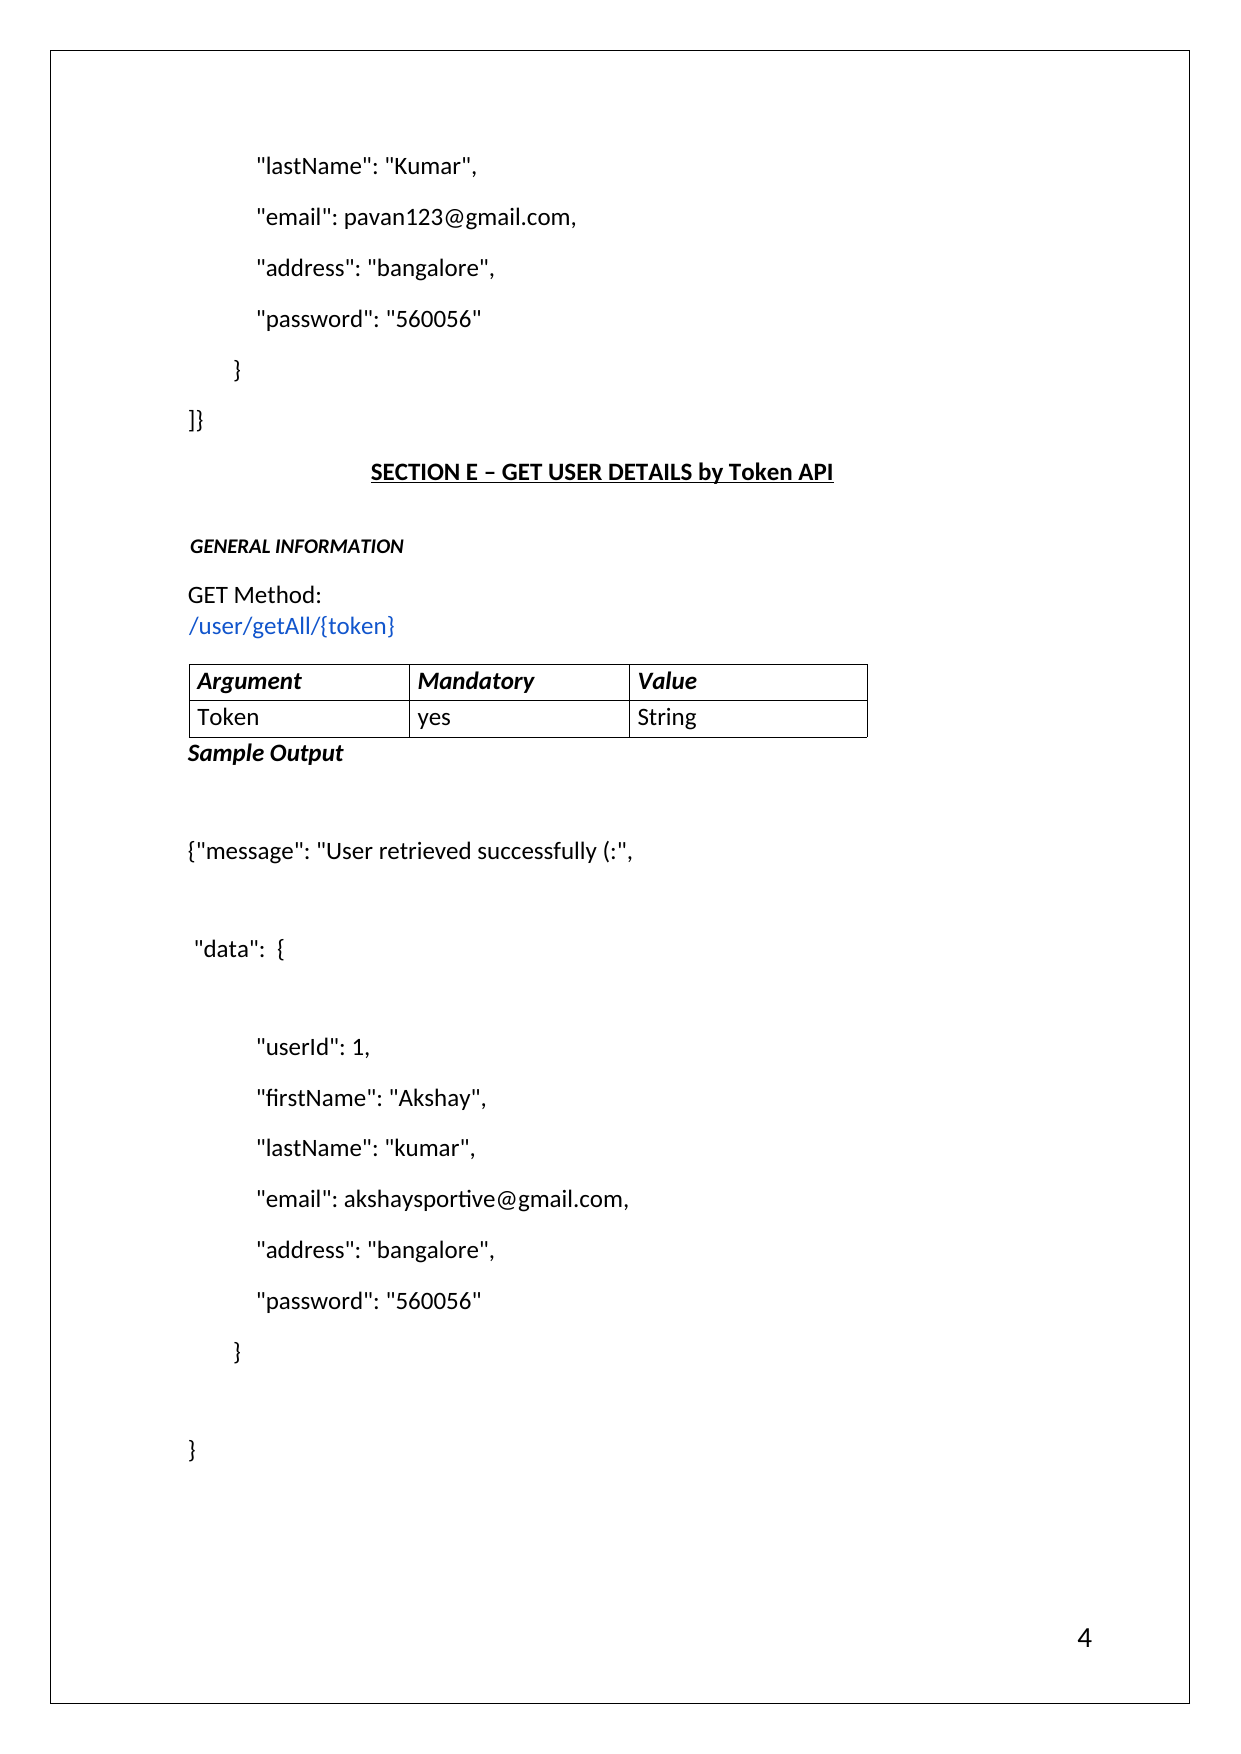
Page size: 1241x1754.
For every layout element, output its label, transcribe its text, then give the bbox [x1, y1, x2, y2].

text "data": { [188, 933, 1092, 963]
text "lastName": "Kumar", [188, 150, 1092, 181]
text SECTION E – GET USER DETAILS by Token API [189, 456, 834, 486]
text "address": "bangalore", [188, 252, 1092, 282]
table_header Argument [190, 665, 409, 700]
text GET Method: [188, 579, 1092, 610]
table_header Value [630, 665, 867, 700]
text GENERAL INFORMATION [190, 533, 1092, 559]
text "address": "bangalore", [188, 1234, 1092, 1265]
table_header Mandatory [410, 665, 629, 700]
table_cell Token [190, 701, 409, 736]
text {"message": "User retrieved successfully (:", [188, 835, 1092, 865]
table_cell yes [410, 701, 629, 736]
text "password": "560056" [188, 1285, 1092, 1316]
text Sample Output [188, 737, 1092, 767]
text } [188, 354, 1092, 384]
text "lastName": "kumar", [188, 1133, 1092, 1163]
text "userId": 1, [188, 1031, 1092, 1061]
text } [188, 1434, 1092, 1465]
text } [188, 1336, 1092, 1367]
text ]} [188, 405, 1092, 435]
text "firstName": "Akshay", [188, 1082, 1092, 1112]
text "email": pavan123@gmail.com, [188, 201, 1092, 231]
text "email": akshaysportive@gmail.com, [188, 1183, 1092, 1214]
text /user/getAll/{token} [189, 610, 918, 641]
table_cell String [630, 701, 867, 736]
text "password": "560056" [188, 303, 1092, 333]
